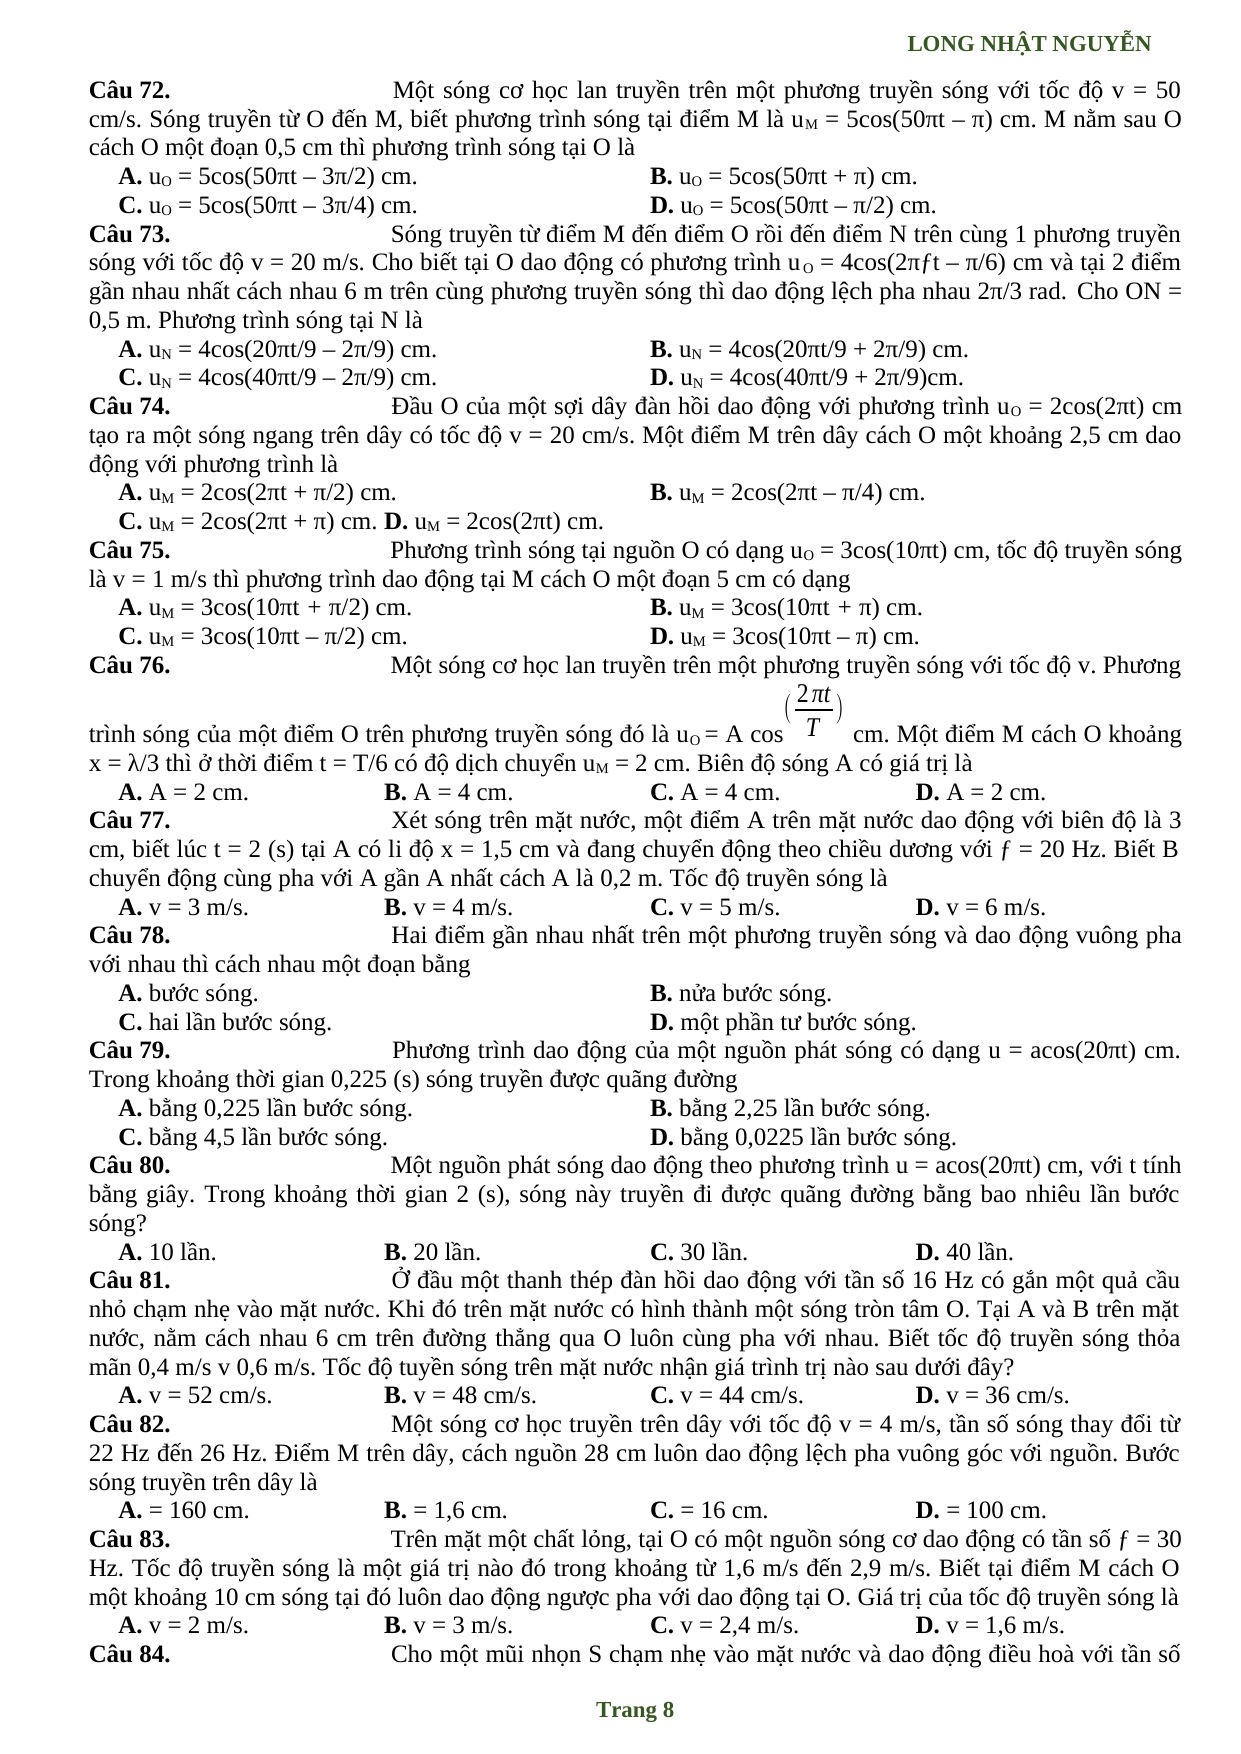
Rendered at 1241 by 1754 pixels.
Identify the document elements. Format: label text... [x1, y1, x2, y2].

list Hai điểm gần nhau nhất trên một phương truyền sóng và dao động vuông pha với nhau thì cách nhau một đoạn bằng [88, 921, 1182, 978]
list Xét sóng trên mặt nước, một điểm A trên mặt nước dao động với biên độ là 3 cm, biết lúc t = 2 (s) tại A có li độ x = 1,5 cm và đang chuyển động theo chiều dương với ƒ = 20 Hz. Biết B chuyển động cùng pha với A gần A nhất cách A là 0,2 m. Tốc độ truyền sóng là [88, 806, 1182, 892]
text A. 10 lần. B. 20 lần. C. 30 lần. D. 40 lần. [88, 1237, 1182, 1266]
list Trên mặt một chất lỏng, tại O có một nguồn sóng cơ dao động có tần số ƒ = 30 Hz. Tốc độ truyền sóng là một giá trị nào đó trong khoảng từ 1,6 m/s đến 2,9 m/s. Biết tại điểm M cách O một khoảng 10 cm sóng tại đó luôn dao động ngược pha với dao động tại O. Giá trị của tốc độ truyền sóng là [88, 1524, 1182, 1611]
text C. hai lần bước sóng. D. một phần tư bước sóng. [88, 1007, 1182, 1036]
list Phương trình sóng tại nguồn O có dạng uO = 3cos(10πt) cm, tốc độ truyền sóng là v = 1 m/s thì phương trình dao động tại M cách O một đoạn 5 cm có dạng [88, 535, 1182, 592]
text A. uO = 5cos(50πt – 3π/2) cm. B. uO = 5cos(50πt + π) cm. [88, 161, 1182, 190]
text A. A = 2 cm. B. A = 4 cm. C. A = 4 cm. D. A = 2 cm. [88, 777, 1182, 806]
text A. bằng 0,225 lần bước sóng. B. bằng 2,25 lần bước sóng. [88, 1093, 1182, 1122]
list Sóng truyền từ điểm M đến điểm O rồi đến điểm N trên cùng 1 phương truyền sóng với tốc độ v = 20 m/s. Cho biết tại O dao động có phương trình uO = 4cos(2πƒt – π/6) cm và tại 2 điểm gần nhau nhất cách nhau 6 m trên cùng phương truyền sóng thì dao động lệch pha nhau 2π/3 rad. Cho ON = 0,5 m. Phương trình sóng tại N là [88, 219, 1182, 334]
text A. = 160 cm. B. = 1,6 cm. C. = 16 cm. D. = 100 cm. [88, 1496, 1182, 1524]
text A. uN = 4cos(20πt/9 – 2π/9) cm. B. uN = 4cos(20πt/9 + 2π/9) cm. [88, 334, 1182, 362]
text A. v = 52 cm/s. B. v = 48 cm/s. C. v = 44 cm/s. D. v = 36 cm/s. [88, 1381, 1182, 1409]
text C. uM = 3cos(10πt – π/2) cm. D. uM = 3cos(10πt – π) cm. [88, 621, 1182, 650]
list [88, 1639, 1182, 1668]
list Ở đầu một thanh thép đàn hồi dao động với tần số 16 Hz có gắn một quả cầu nhỏ chạm nhẹ vào mặt nước. Khi đó trên mặt nước có hình thành một sóng tròn tâm O. Tại A và B trên mặt nước, nằm cách nhau 6 cm trên đường thẳng qua O luôn cùng pha với nhau. Biết tốc độ truyền sóng thỏa mãn 0,4 m/s v 0,6 m/s. Tốc độ tuyền sóng trên mặt nước nhận giá trình trị nào sau dưới đây? [88, 1266, 1182, 1381]
list Đầu O của một sợi dây đàn hồi dao động với phương trình uO = 2cos(2πt) cm tạo ra một sóng ngang trên dây có tốc độ v = 20 cm/s. Một điểm M trên dây cách O một khoảng 2,5 cm dao động với phương trình là [88, 391, 1182, 477]
text C. uO = 5cos(50πt – 3π/4) cm. D. uO = 5cos(50πt – π/2) cm. [88, 190, 1182, 219]
list Một sóng cơ học lan truyền trên một phương truyền sóng với tốc độ v = 50 cm/s. Sóng truyền từ O đến M, biết phương trình sóng tại điểm M là uM = 5cos(50πt – π) cm. M nằm sau O cách O một đoạn 0,5 cm thì phương trình sóng tại O là [88, 75, 1182, 161]
text A. v = 3 m/s. B. v = 4 m/s. C. v = 5 m/s. D. v = 6 m/s. [88, 892, 1182, 921]
text A. v = 2 m/s. B. v = 3 m/s. C. v = 2,4 m/s. D. v = 1,6 m/s. [88, 1611, 1182, 1639]
text A. uM = 3cos(10πt + π/2) cm. B. uM = 3cos(10πt + π) cm. [88, 592, 1182, 621]
text C. uM = 2cos(2πt + π) cm. D. uM = 2cos(2πt) cm. [88, 506, 1182, 535]
list Một sóng cơ học truyền trên dây với tốc độ v = 4 m/s, tần số sóng thay đổi từ 22 Hz đến 26 Hz. Điểm M trên dây, cách nguồn 28 cm luôn dao động lệch pha vuông góc với nguồn. Bước sóng truyền trên dây là [88, 1409, 1182, 1496]
text C. uN = 4cos(40πt/9 – 2π/9) cm. D. uN = 4cos(40πt/9 + 2π/9)cm. [88, 362, 1182, 391]
list Một sóng cơ học lan truyền trên một phương truyền sóng với tốc độ v. Phương trình sóng của một điểm O trên phương truyền sóng đó là uO = A cos cm. Một điểm M cách O khoảng x = λ/3 thì ở thời điểm t = T/6 có độ dịch chuyển uM = 2 cm. Biên độ sóng A có giá trị là [88, 650, 1182, 777]
text A. bước sóng. B. nửa bước sóng. [88, 978, 1182, 1007]
list Một nguồn phát sóng dao động theo phương trình u = acos(20πt) cm, với t tính bằng giây. Trong khoảng thời gian 2 (s), sóng này truyền đi được quãng đường bằng bao nhiêu lần bước sóng? [88, 1151, 1182, 1237]
text C. bằng 4,5 lần bước sóng. D. bằng 0,0225 lần bước sóng. [88, 1122, 1182, 1151]
text A. uM = 2cos(2πt + π/2) cm. B. uM = 2cos(2πt – π/4) cm. [88, 477, 1182, 506]
list Phương trình dao động của một nguồn phát sóng có dạng u = acos(20πt) cm. Trong khoảng thời gian 0,225 (s) sóng truyền được quãng đường [88, 1036, 1182, 1093]
